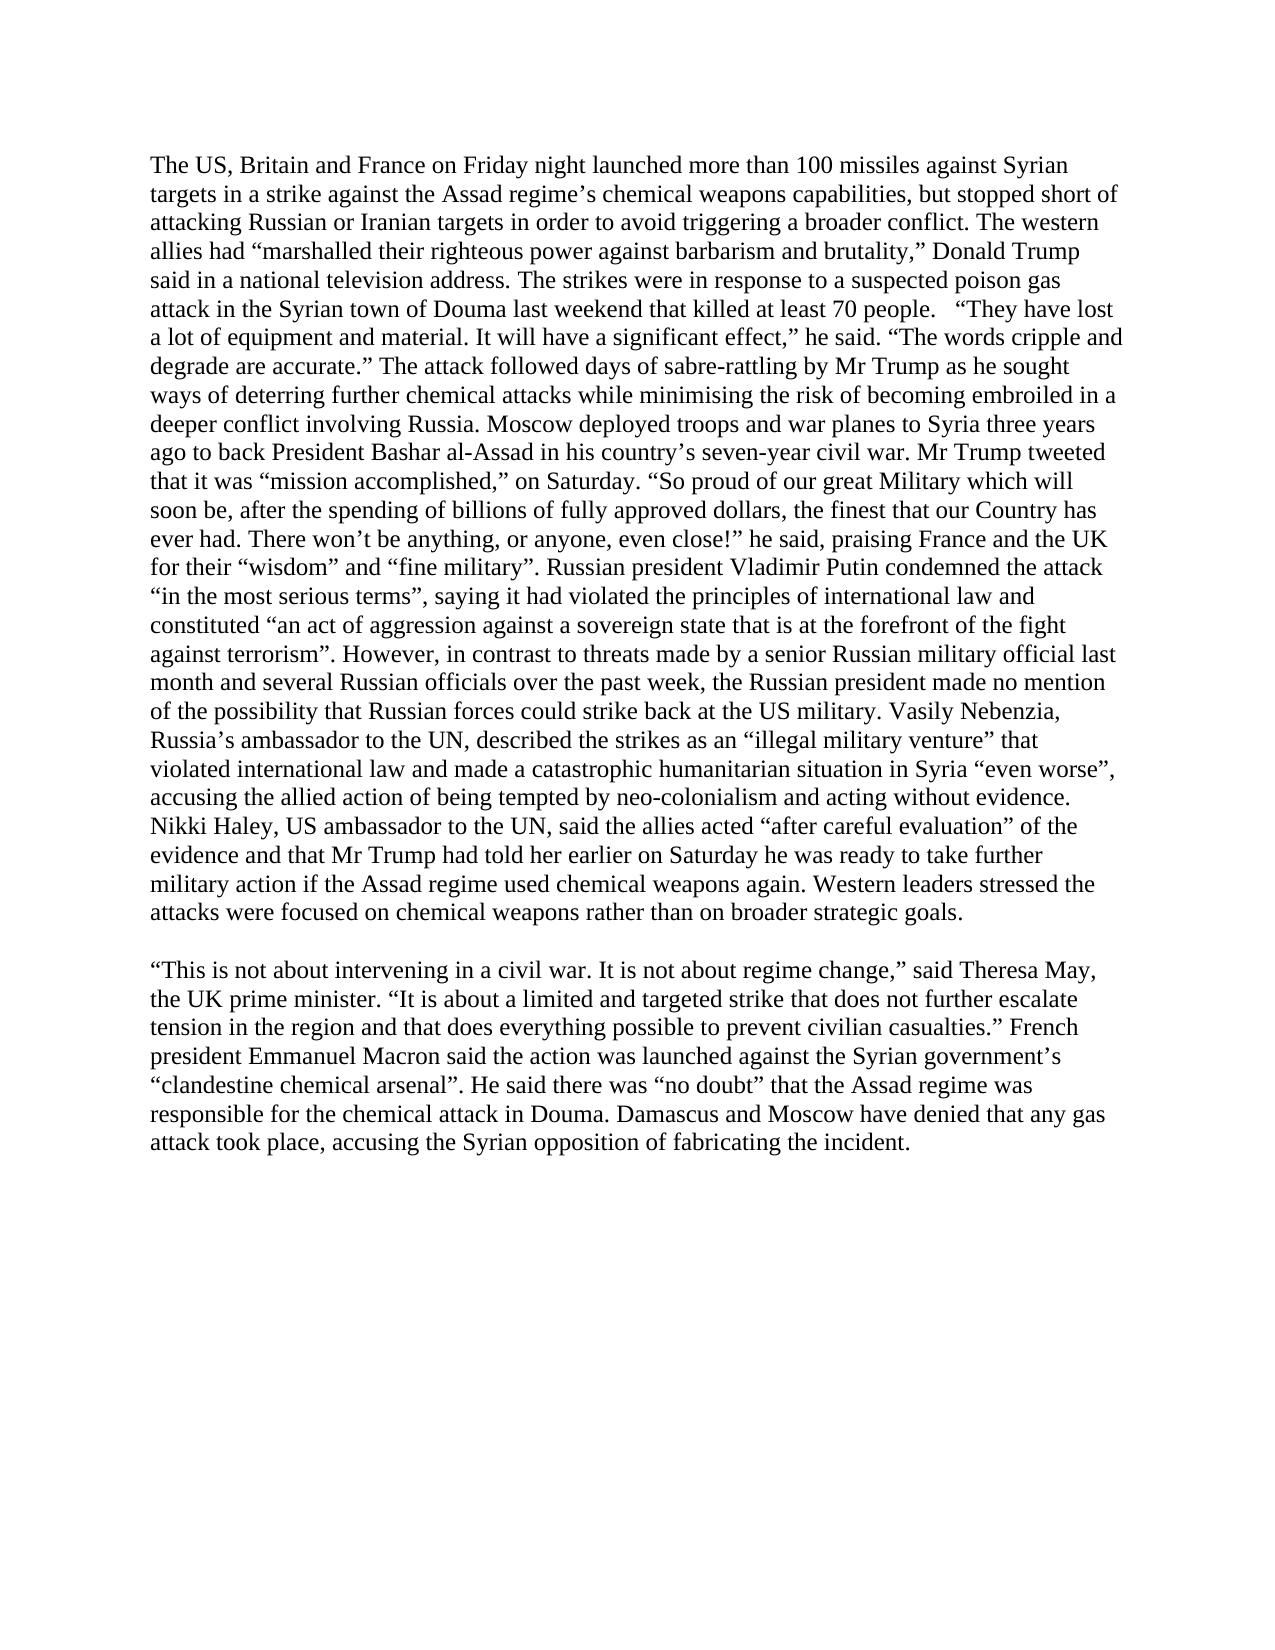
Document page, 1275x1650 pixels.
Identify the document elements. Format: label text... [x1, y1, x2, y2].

text The US, Britain and France on Friday night launched more than 100 missiles against Syrian targets in a strike against the Assad regime’s chemical weapons capabilities, but stopped short of attacking Russian or Iranian targets in order to avoid triggering a broader conflict. The western allies had “marshalled their righteous power against barbarism and brutality,” Donald Trump said in a national television address. The strikes were in response to a suspected poison gas attack in the Syrian town of Douma last weekend that killed at least 70 people. “They have lost a lot of equipment and material. It will have a significant effect,” he said. “The words cripple and degrade are accurate.” The attack followed days of sabre-rattling by Mr Trump as he sought ways of deterring further chemical attacks while minimising the risk of becoming embroiled in a deeper conflict involving Russia. Moscow deployed troops and war planes to Syria three years ago to back President Bashar al-Assad in his country’s seven-year civil war. Mr Trump tweeted that it was “mission accomplished,” on Saturday. “So proud of our great Military which will soon be, after the spending of billions of fully approved dollars, the finest that our Country has ever had. There won’t be anything, or anyone, even close!” he said, praising France and the UK for their “wisdom” and “fine military”. Russian president Vladimir Putin condemned the attack “in the most serious terms”, saying it had violated the principles of international law and constituted “an act of aggression against a sovereign state that is at the forefront of the fight against terrorism”. However, in contrast to threats made by a senior Russian military official last month and several Russian officials over the past week, the Russian president made no mention of the possibility that Russian forces could strike back at the US military. Vasily Nebenzia, Russia’s ambassador to the UN, described the strikes as an “illegal military venture” that violated international law and made a catastrophic humanitarian situation in Syria “even worse”, accusing the allied action of being tempted by neo-colonialism and acting without evidence. Nikki Haley, US ambassador to the UN, said the allies acted “after careful evaluation” of the evidence and that Mr Trump had told her earlier on Saturday he was ready to take further military action if the Assad regime used chemical weapons again. Western leaders stressed the attacks were focused on chemical weapons rather than on broader strategic goals. [150, 150, 1125, 926]
text “This is not about intervening in a civil war. It is not about regime change,” said Theresa May, the UK prime minister. “It is about a limited and targeted strike that does not further escalate tension in the region and that does everything possible to prevent civilian casualties.” French president Emmanuel Macron said the action was launched against the Syrian government’s “clandestine chemical arsenal”. He said there was “no doubt” that the Assad regime was responsible for the chemical attack in Douma. Damascus and Moscow have denied that any gas attack took place, accusing the Syrian opposition of fabricating the incident. [150, 926, 1125, 1156]
